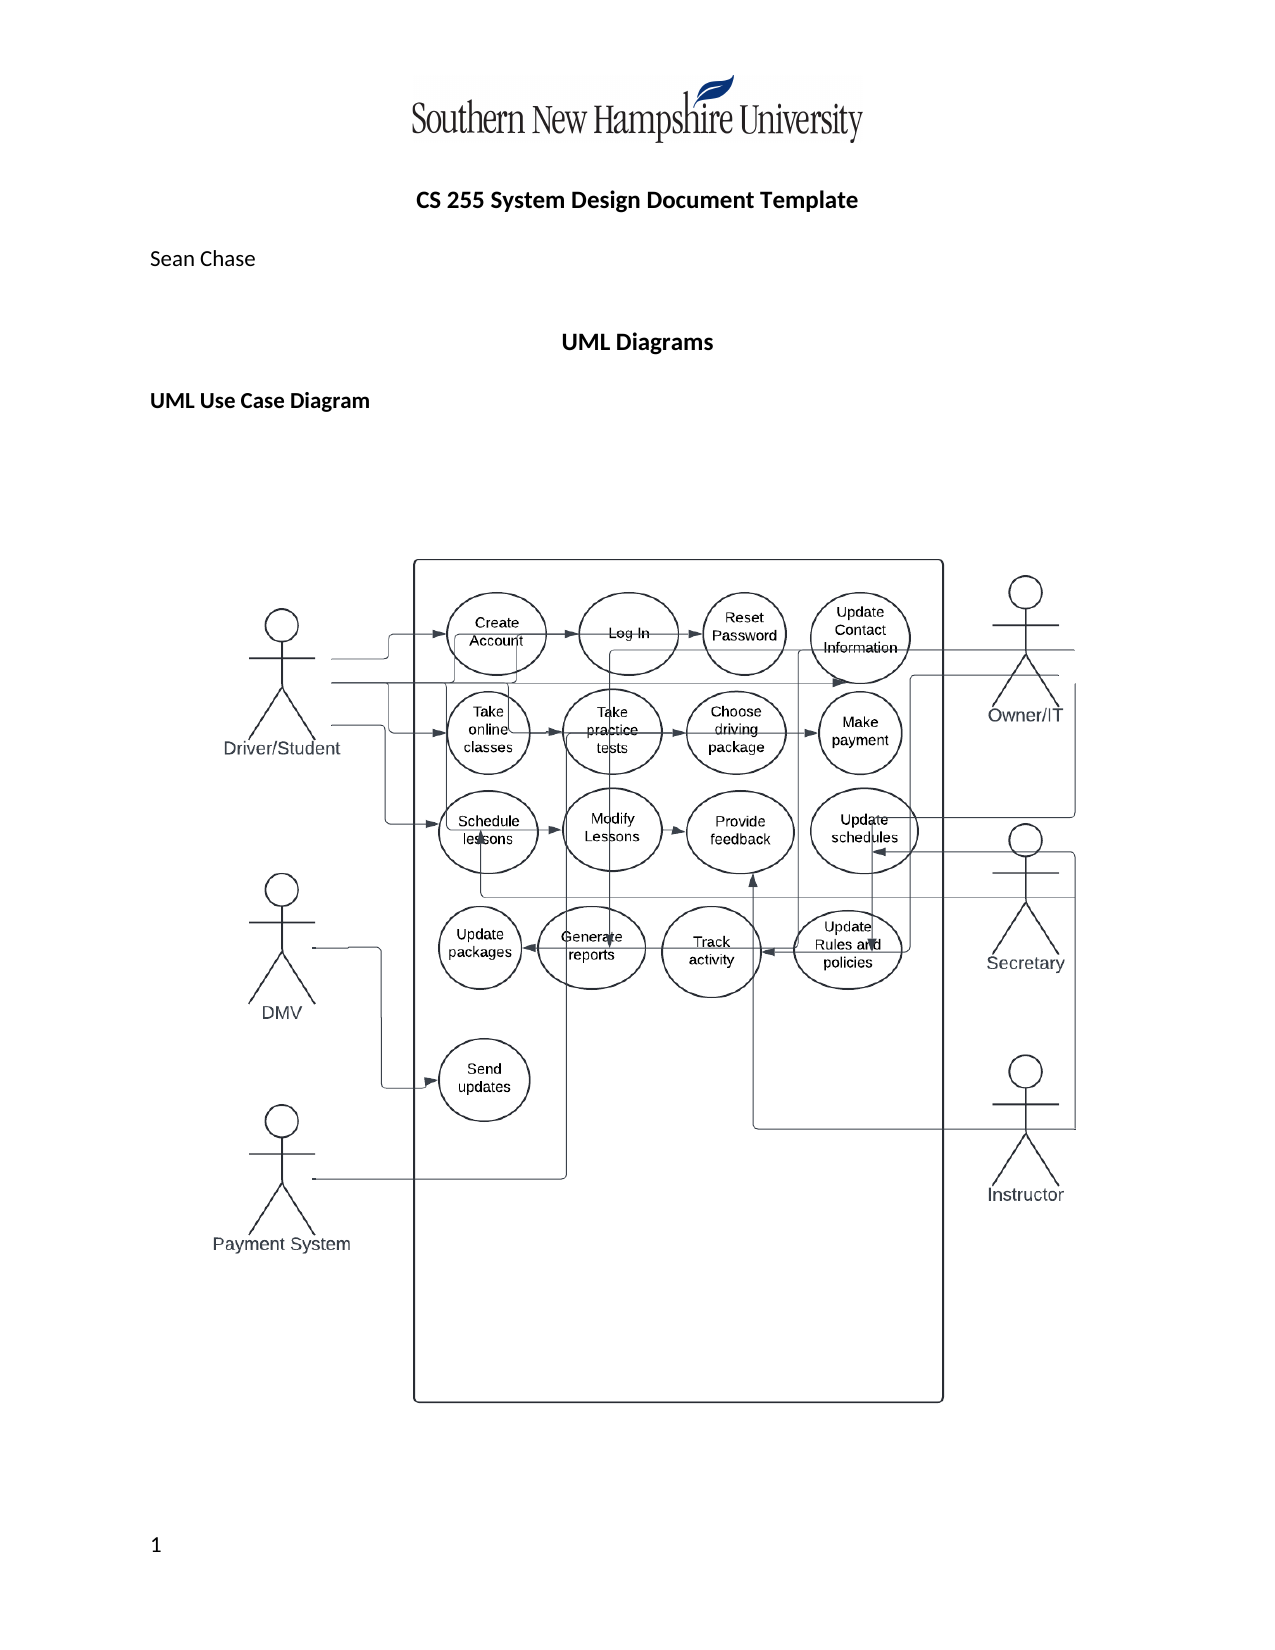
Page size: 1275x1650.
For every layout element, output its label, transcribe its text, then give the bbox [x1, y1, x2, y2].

subtitle CS 255 System Design Document Template [150, 184, 1125, 214]
subtitle UML Use Case Diagram [150, 386, 1125, 414]
picture [412, 75, 863, 143]
text Sean Chase [150, 244, 1125, 273]
picture [150, 498, 1125, 1463]
subtitle UML Diagrams [150, 326, 1125, 356]
